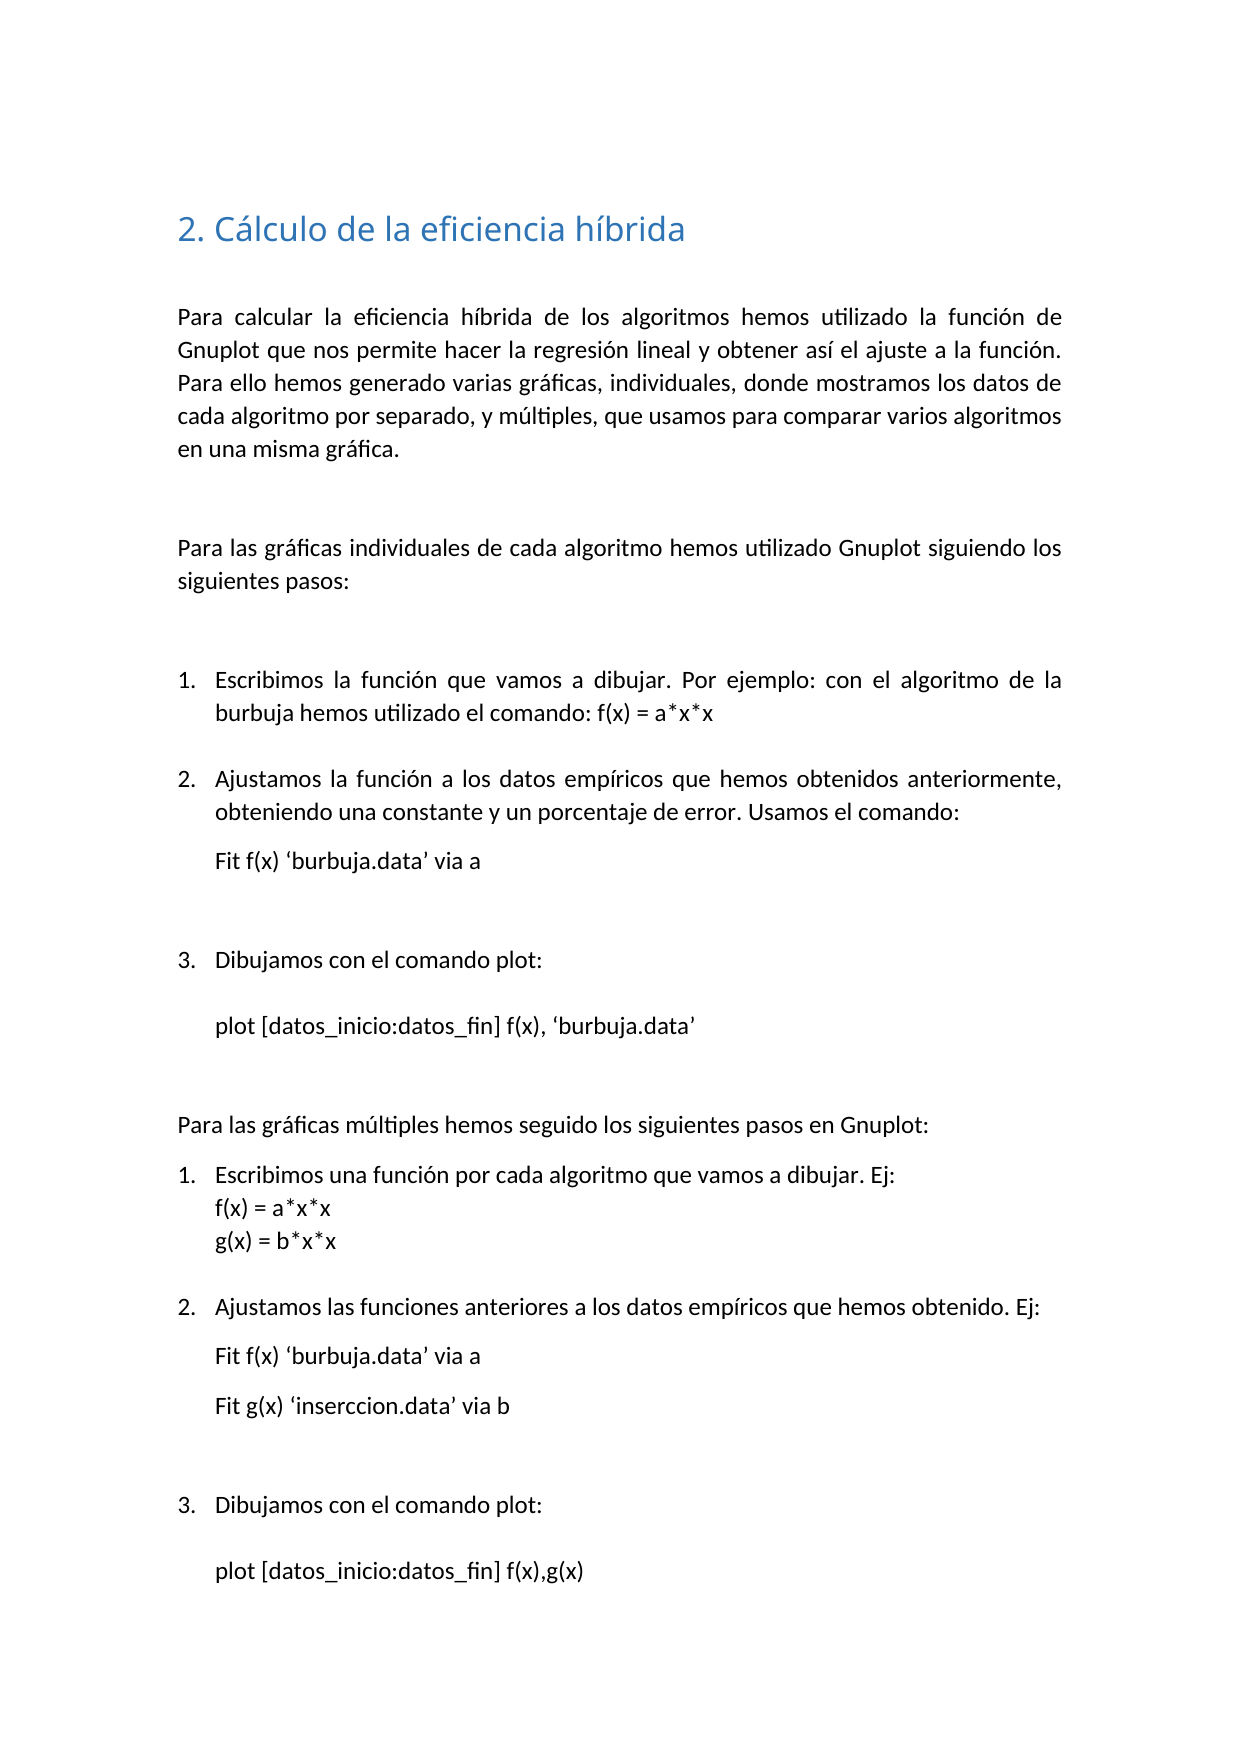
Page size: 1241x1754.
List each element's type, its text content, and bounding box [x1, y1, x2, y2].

list plot [datos_inicio:datos_fin] f(x),g(x) [215, 1555, 1063, 1586]
list f(x) = a*x*x [215, 1192, 1063, 1223]
text Para las gráficas individuales de cada algoritmo hemos utilizado Gnuplot siguiendo los siguientes pasos: [177, 532, 1063, 596]
subtitle 2. Cálculo de la eficiencia híbrida [177, 206, 1063, 251]
list Escribimos una función por cada algoritmo que vamos a dibujar. Ej: [177, 1159, 1063, 1190]
list g(x) = b*x*x [215, 1225, 1063, 1256]
list Ajustamos la función a los datos empíricos que hemos obtenidos anteriormente, obteniendo una constante y un porcentaje de error. Usamos el comando: [177, 763, 1063, 826]
list Dibujamos con el comando plot: [177, 945, 1063, 975]
text Para calcular la eficiencia híbrida de los algoritmos hemos utilizado la función de Gnuplot que nos permite hacer la regresión lineal y obtener así el ajuste a la función. Para ello hemos generado varias gráficas, individuales, donde mostramos los datos de cada algoritmo por separado, y múltiples, que usamos para comparar varios algoritmos en una misma gráfica. [177, 301, 1063, 463]
list Ajustamos las funciones anteriores a los datos empíricos que hemos obtenido. Ej: [177, 1291, 1063, 1321]
list Dibujamos con el comando plot: [177, 1489, 1063, 1520]
list Escribimos la función que vamos a dibujar. Por ejemplo: con el algoritmo de la burbuja hemos utilizado el comando: f(x) = a*x*x [177, 664, 1063, 728]
text Fit g(x) ‘inserccion.data’ via b [215, 1390, 1063, 1421]
text Fit f(x) ‘burbuja.data’ via a [215, 846, 1063, 876]
list plot [datos_inicio:datos_fin] f(x), ‘burbuja.data’ [215, 1011, 1063, 1041]
text Fit f(x) ‘burbuja.data’ via a [215, 1341, 1063, 1371]
text Para las gráficas múltiples hemos seguido los siguientes pasos en Gnuplot: [177, 1110, 1063, 1140]
